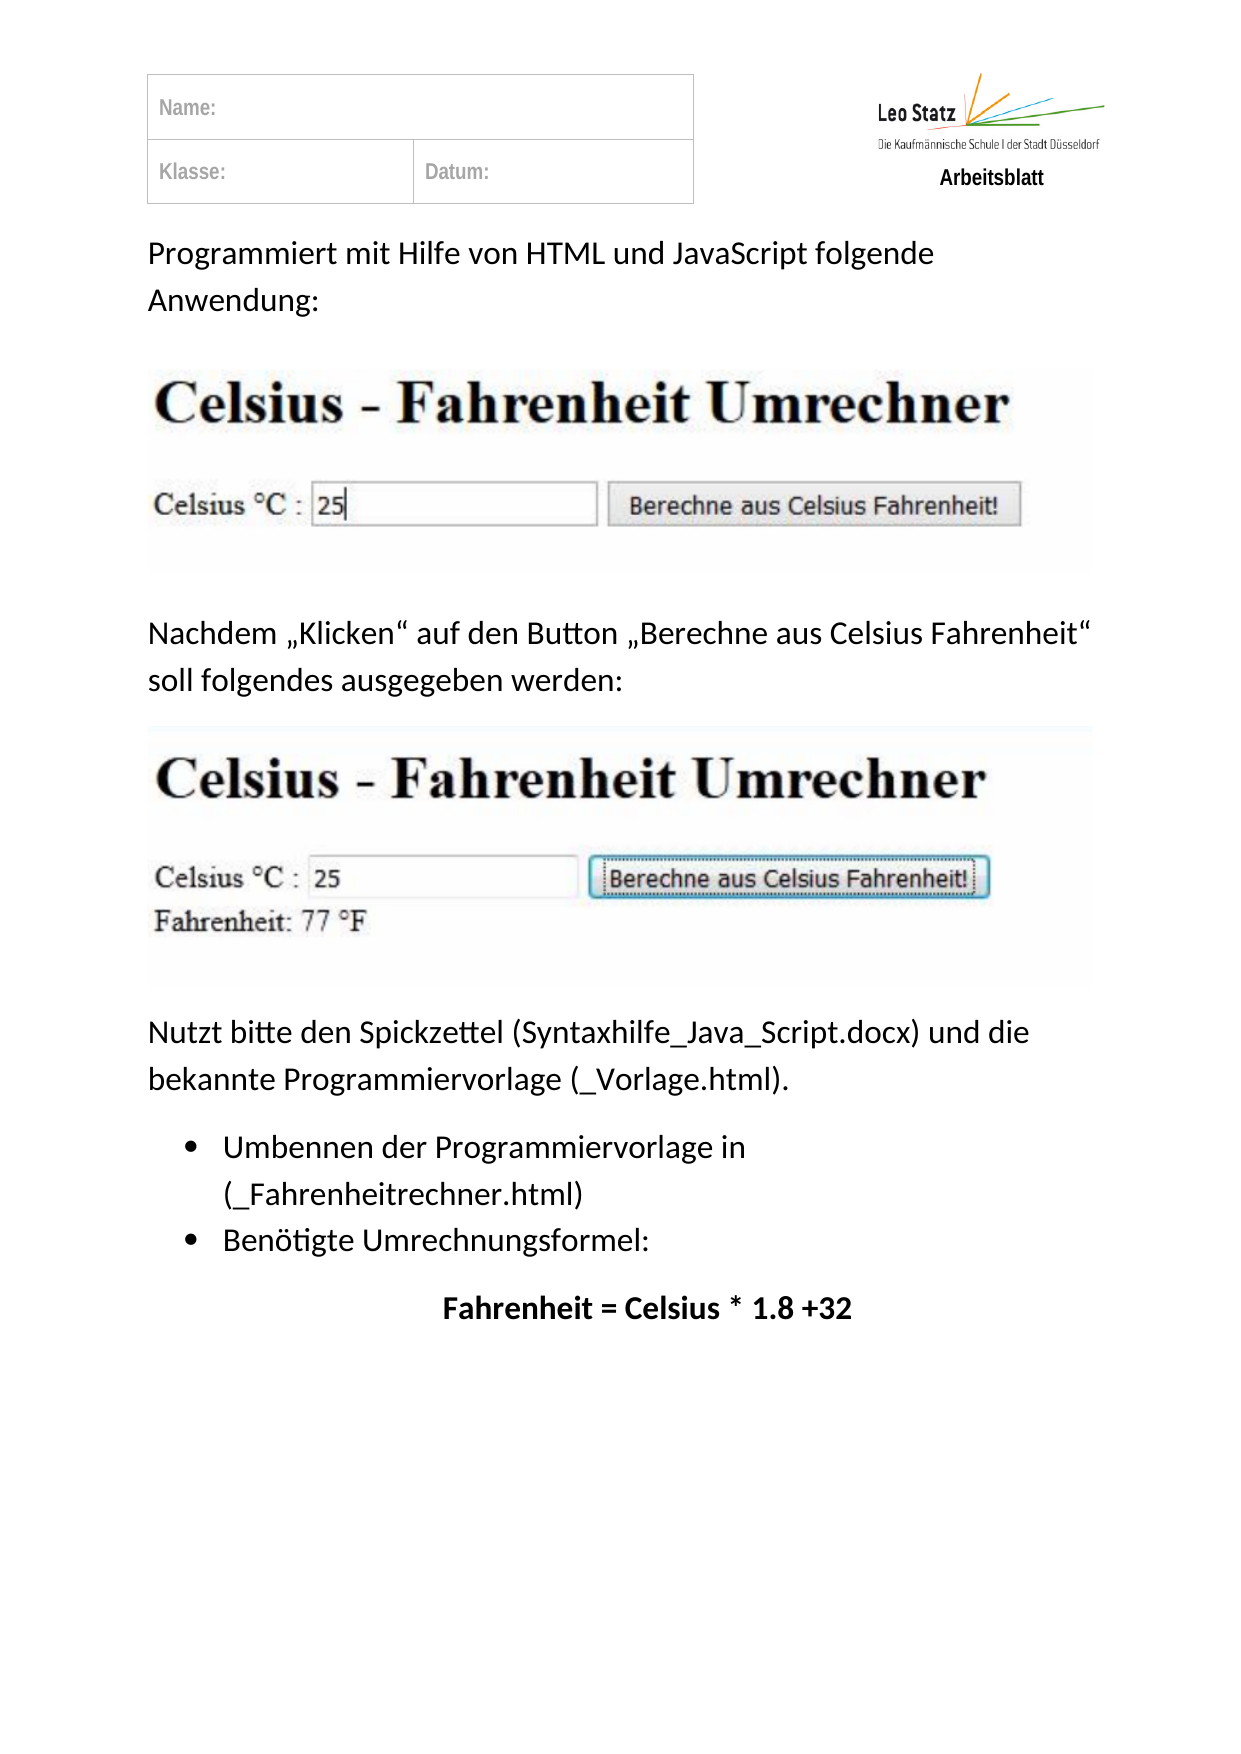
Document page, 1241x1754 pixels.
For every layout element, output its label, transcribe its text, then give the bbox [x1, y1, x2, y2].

list Benötigte Umrechnungsformel: [185, 1219, 1093, 1260]
picture [147, 323, 1093, 587]
text Nachdem „Klicken“ auf den Button „Berechne aus Celsius Fahrenheit“ soll folgendes ausgegeben werden: [148, 612, 1093, 699]
text Fahrenheit = Celsius * 1.8 +32 [369, 1287, 1093, 1328]
list Umbennen der Programmiervorlage in (_Fahrenheitrechner.html) [185, 1126, 1093, 1213]
text Programmiert mit Hilfe von HTML und JavaScript folgende Anwendung: [148, 232, 1093, 323]
text Nutzt bitte den Spickzettel (Syntaxhilfe_Java_Script.docx) und die bekannte Programmiervorlage (_Vorlage.html). [148, 1011, 1093, 1099]
picture [878, 73, 1105, 149]
picture [147, 726, 1093, 987]
